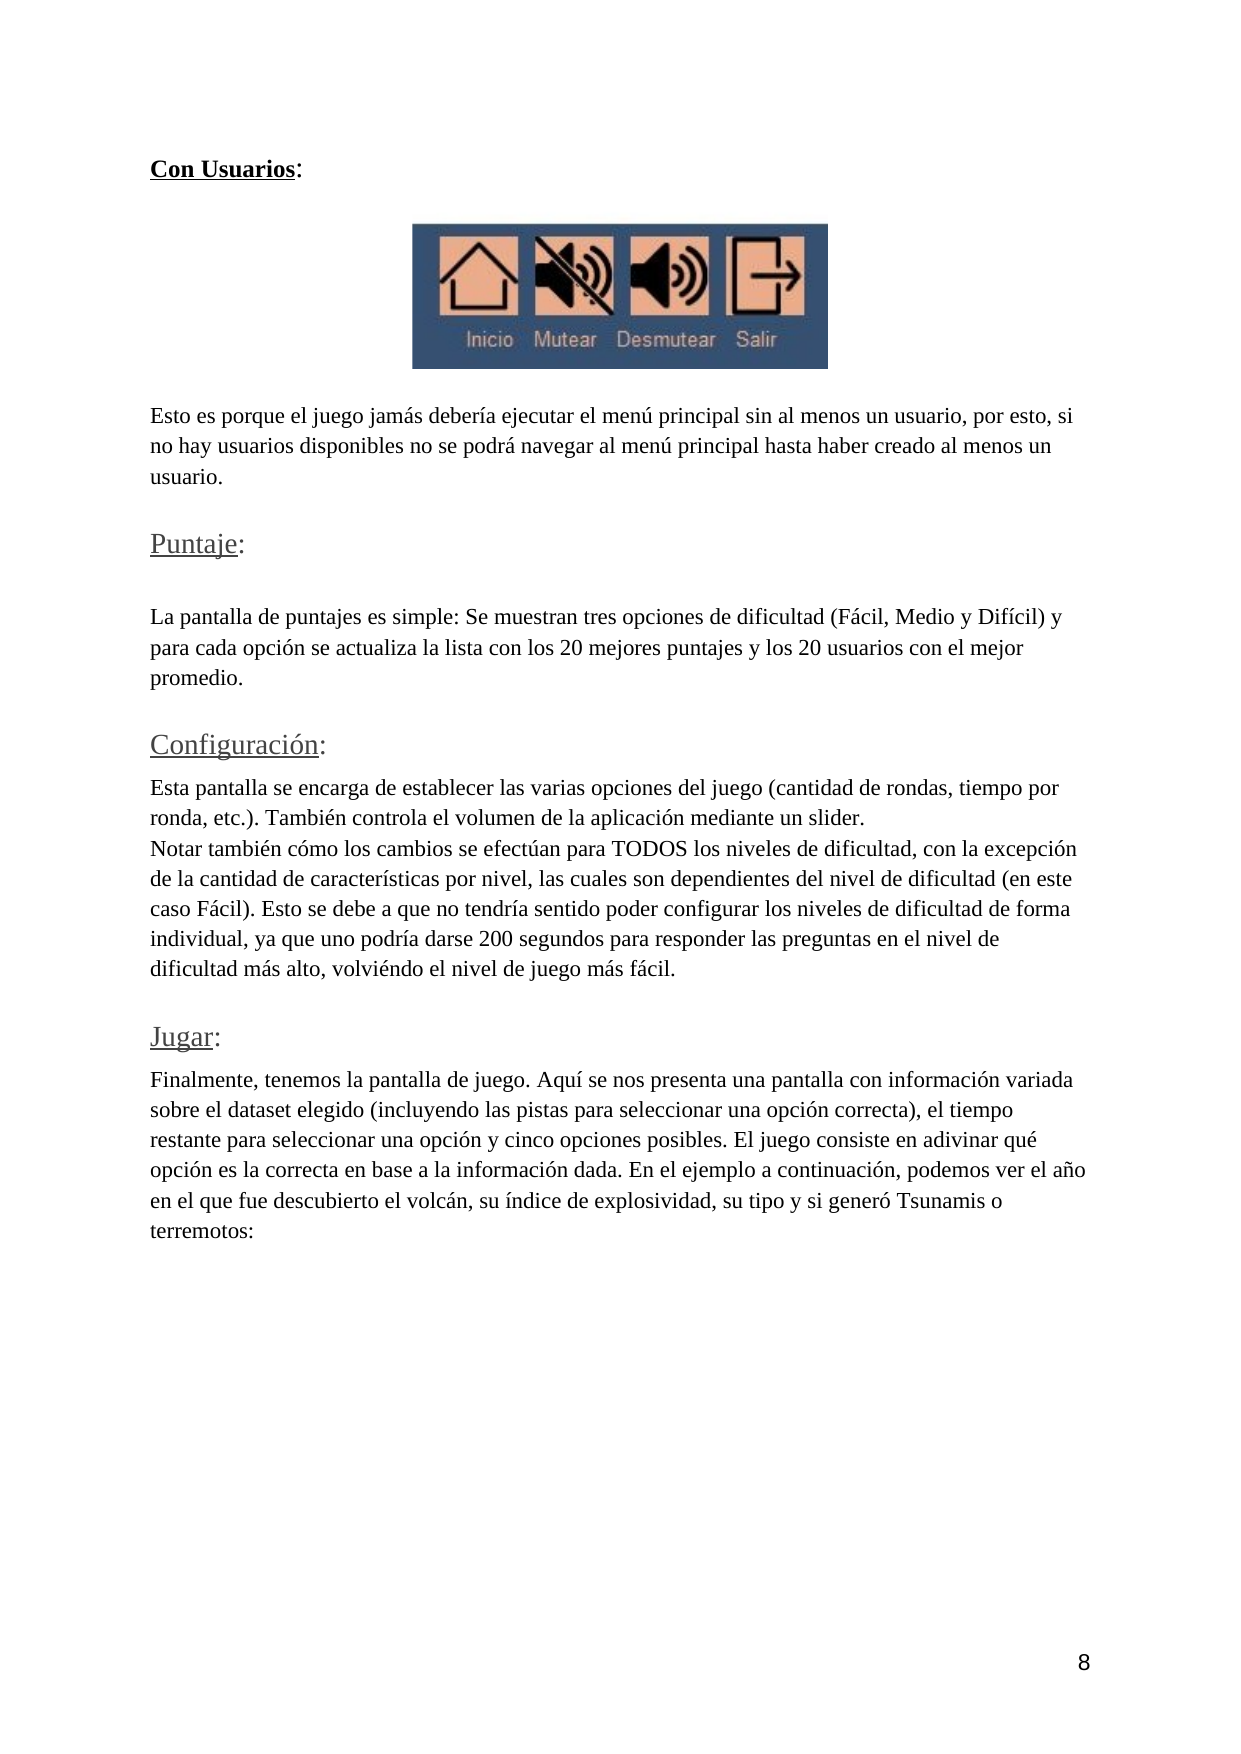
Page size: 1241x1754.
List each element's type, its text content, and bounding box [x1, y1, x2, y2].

text Con Usuarios: [150, 150, 1090, 183]
text Notar también cómo los cambios se efectúan para TODOS los niveles de dificultad, con la excepción de la cantidad de características por nivel, las cuales son dependientes del nivel de dificultad (en este caso Fácil). Esto se debe a que no tendría sentido poder configurar los niveles de dificultad de forma individual, ya que uno podría darse 200 segundos para responder las preguntas en el nivel de dificultad más alto, volviéndo el nivel de juego más fácil. [150, 834, 1090, 982]
text Esta pantalla se encarga de establecer las varias opciones del juego (cantidad de rondas, tiempo por ronda, etc.). También controla el volumen de la aplicación mediante un slider. [150, 774, 1090, 831]
picture [412, 188, 828, 369]
text Esto es porque el juego jamás debería ejecutar el menú principal sin al menos un usuario, por esto, si no hay usuarios disponibles no se podrá navegar al menú principal hasta haber creado al menos un usuario. [150, 402, 1090, 489]
subtitle Configuración: [150, 727, 1090, 761]
text Finalmente, tenemos la pantalla de juego. Aquí se nos presenta una pantalla con información variada sobre el dataset elegido (incluyendo las pistas para seleccionar una opción correcta), el tiempo restante para seleccionar una opción y cinco opciones posibles. El juego consiste en adivinar qué opción es la correcta en base a la información dada. En el ejemplo a continuación, podemos ver el año en el que fue descubierto el volcán, su índice de explosividad, su tipo y si generó Tsunamis o terremotos: [150, 1066, 1090, 1243]
text La pantalla de puntajes es simple: Se muestran tres opciones de dificultad (Fácil, Medio y Difícil) y para cada opción se actualiza la lista con los 20 mejores puntajes y los 20 usuarios con el mejor promedio. [150, 603, 1090, 690]
subtitle Jugar: [150, 1019, 1090, 1052]
subtitle Puntaje: [150, 526, 1090, 560]
